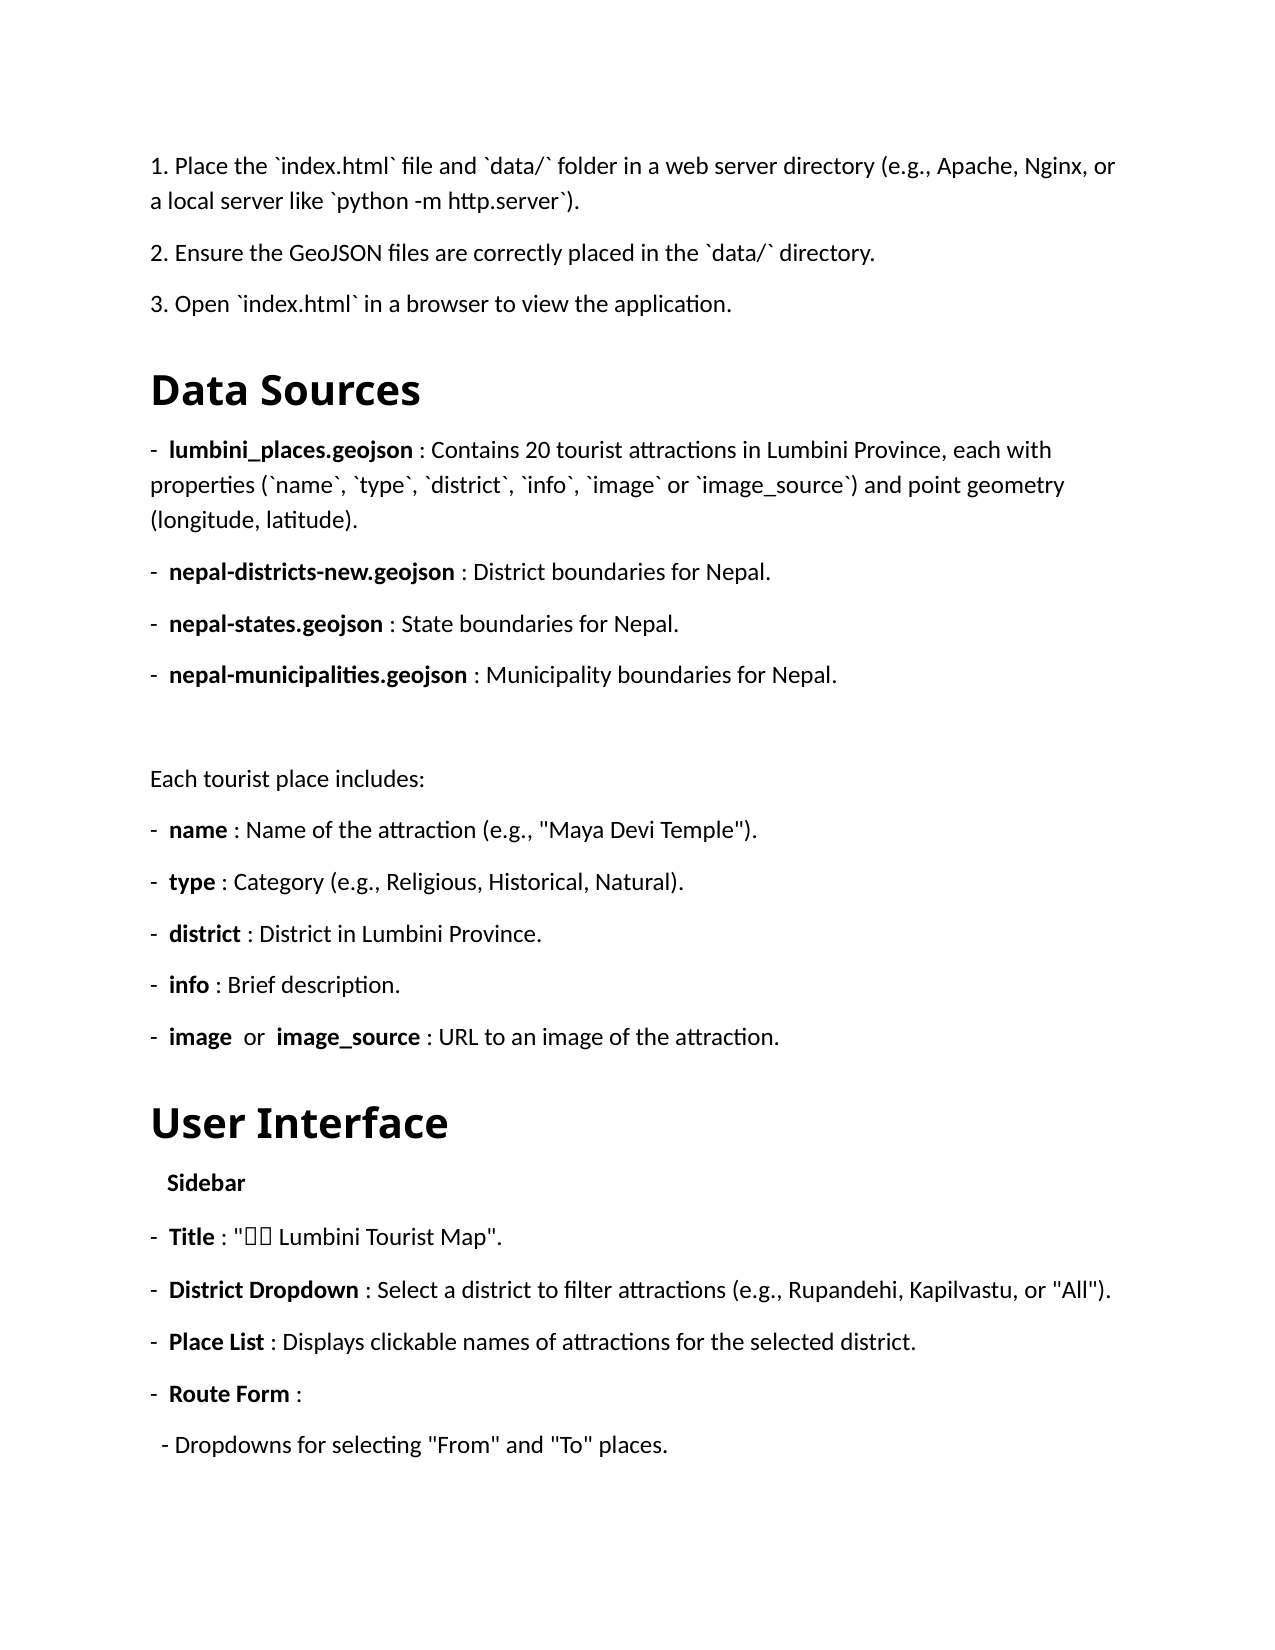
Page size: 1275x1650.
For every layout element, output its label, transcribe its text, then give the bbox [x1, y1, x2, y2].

subtitle Data Sources [150, 361, 1125, 418]
text - Place List : Displays clickable names of attractions for the selected district. [150, 1326, 1125, 1357]
subtitle User Interface [150, 1093, 1125, 1150]
text - lumbini_places.geojson : Contains 20 tourist attractions in Lumbini Province, each with properties (`name`, `type`, `district`, `info`, `image` or `image_source`) and point geometry (longitude, latitude). [150, 434, 1125, 535]
text - District Dropdown : Select a district to filter attractions (e.g., Rupandehi, Kapilvastu, or "All"). [150, 1274, 1125, 1305]
text - image or image_source : URL to an image of the attraction. [150, 1021, 1125, 1052]
text - name : Name of the attraction (e.g., "Maya Devi Temple"). [150, 814, 1125, 845]
text - Title : "🇳🇵 Lumbini Tourist Map". [150, 1219, 1125, 1253]
text - nepal-states.geojson : State boundaries for Nepal. [150, 608, 1125, 638]
text 2. Ensure the GeoJSON files are correctly placed in the `data/` directory. [150, 237, 1125, 267]
text Sidebar [150, 1167, 1125, 1198]
text - Route Form : [150, 1378, 1125, 1408]
text - district : District in Lumbini Province. [150, 918, 1125, 948]
text - nepal-districts-new.geojson : District boundaries for Nepal. [150, 556, 1125, 587]
text - type : Category (e.g., Religious, Historical, Natural). [150, 866, 1125, 897]
text - nepal-municipalities.geojson : Municipality boundaries for Nepal. [150, 659, 1125, 690]
text - Dropdowns for selecting "From" and "To" places. [150, 1429, 1125, 1460]
text Each tourist place includes: [150, 763, 1125, 793]
text 3. Open `index.html` in a browser to view the application. [150, 288, 1125, 319]
text - info : Brief description. [150, 969, 1125, 1000]
text 1. Place the `index.html` file and `data/` folder in a web server directory (e.g., Apache, Nginx, or a local server like `python -m http.server`). [150, 150, 1125, 216]
